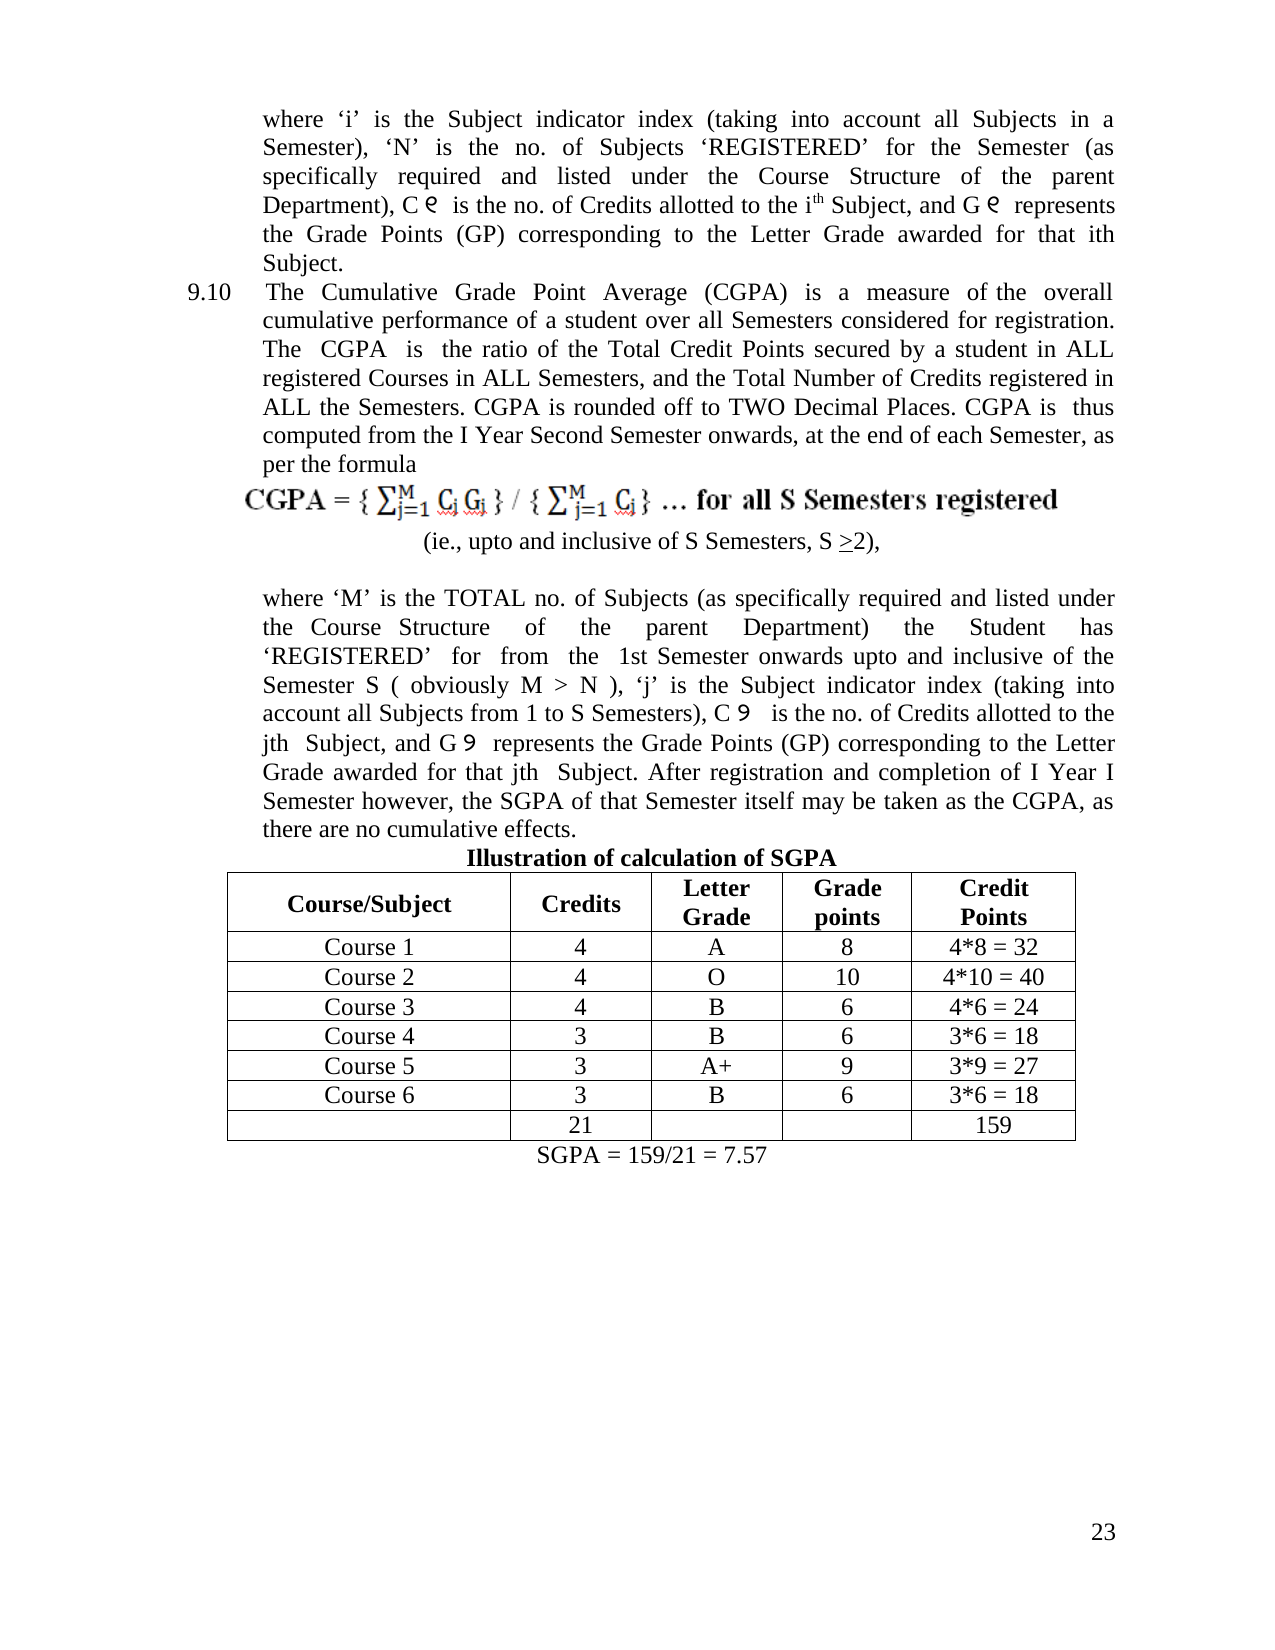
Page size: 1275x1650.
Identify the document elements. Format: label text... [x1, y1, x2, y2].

table_cell 3 [511, 1021, 651, 1050]
text where ‘M’ is the TOTAL no. of Subjects (as specifically required and listed under the Course Structure of the parent Department) the Student has ‘REGISTERED’ for from the 1st Semester onwards upto and inclusive of the Semester S ( obviously M > N ), ‘j’ is the Subject indicator index (taking into account all Subjects from 1 to S Semesters), C୨ is the no. of Credits allotted to the jth Subject, and G୨ represents the Grade Points (GP) corresponding to the Letter Grade awarded for that jth Subject. After registration and completion of I Year I Semester however, the SGPA of that Semester itself may be taken as the CGPA, as there are no cumulative effects. [262, 583, 1116, 843]
table_cell 10 [783, 962, 911, 991]
picture [235, 478, 1068, 526]
table_cell 6 [783, 992, 911, 1020]
table_header Credits [511, 873, 651, 931]
text Illustration of calculation of SGPA [187, 843, 1116, 872]
table_cell 3*6 = 18 [912, 1081, 1075, 1109]
table_cell 4 [511, 962, 651, 991]
table_cell 4*8 = 32 [912, 932, 1075, 961]
table_cell B [652, 992, 782, 1020]
table_cell 8 [783, 932, 911, 961]
table_cell 9 [783, 1051, 911, 1079]
table_cell [652, 1111, 782, 1139]
table_cell Course 1 [228, 932, 510, 961]
table_cell 4 [511, 992, 651, 1020]
table_header Grade points [783, 873, 911, 931]
table_header Letter Grade [652, 873, 782, 931]
text 9.10 The Cumulative Grade Point Average (CGPA) is a measure of the overall cumulative performance of a student over all Semesters considered for registration. The CGPA is the ratio of the Total Credit Points secured by a student in ALL registered Courses in ALL Semesters, and the Total Number of Credits registered in ALL the Semesters. CGPA is rounded off to TWO Decimal Places. CGPA is thus computed from the I Year Second Semester onwards, at the end of each Semester, as per the formula [187, 277, 1116, 478]
table_header Course/Subject [228, 873, 510, 931]
text where ‘i’ is the Subject indicator index (taking into account all Subjects in a Semester), ‘N’ is the no. of Subjects ‘REGISTERED’ for the Semester (as specifically required and listed under the Course Structure of the parent Department), C୧ is the no. of Credits allotted to the ith Subject, and G୧ represents the Grade Points (GP) corresponding to the Letter Grade awarded for that ith Subject. [262, 104, 1116, 277]
table_cell 6 [783, 1081, 911, 1109]
table_cell 159 [912, 1111, 1075, 1139]
table_cell Course 6 [228, 1081, 510, 1109]
table_cell 3*6 = 18 [912, 1021, 1075, 1050]
table_cell [228, 1111, 510, 1139]
table_cell A+ [652, 1051, 782, 1079]
table_cell Course 4 [228, 1021, 510, 1050]
table_cell 4 [511, 932, 651, 961]
table_cell A [652, 932, 782, 961]
table_cell B [652, 1081, 782, 1109]
table_cell Course 5 [228, 1051, 510, 1079]
table_cell O [652, 962, 782, 991]
table_cell [783, 1111, 911, 1139]
table_cell B [652, 1021, 782, 1050]
table_header Credit Points [912, 873, 1075, 931]
table_cell Course 3 [228, 992, 510, 1020]
table_cell 4*10 = 40 [912, 962, 1075, 991]
text SGPA = 159/21 = 7.57 [187, 1141, 1116, 1169]
table_cell 21 [511, 1111, 651, 1139]
text (ie., upto and inclusive of S Semesters, S >2), [187, 526, 1116, 555]
table_cell 4*6 = 24 [912, 992, 1075, 1020]
table_cell 6 [783, 1021, 911, 1050]
table_cell 3 [511, 1051, 651, 1079]
table_cell Course 2 [228, 962, 510, 991]
table_cell 3 [511, 1081, 651, 1109]
table_cell 3*9 = 27 [912, 1051, 1075, 1079]
